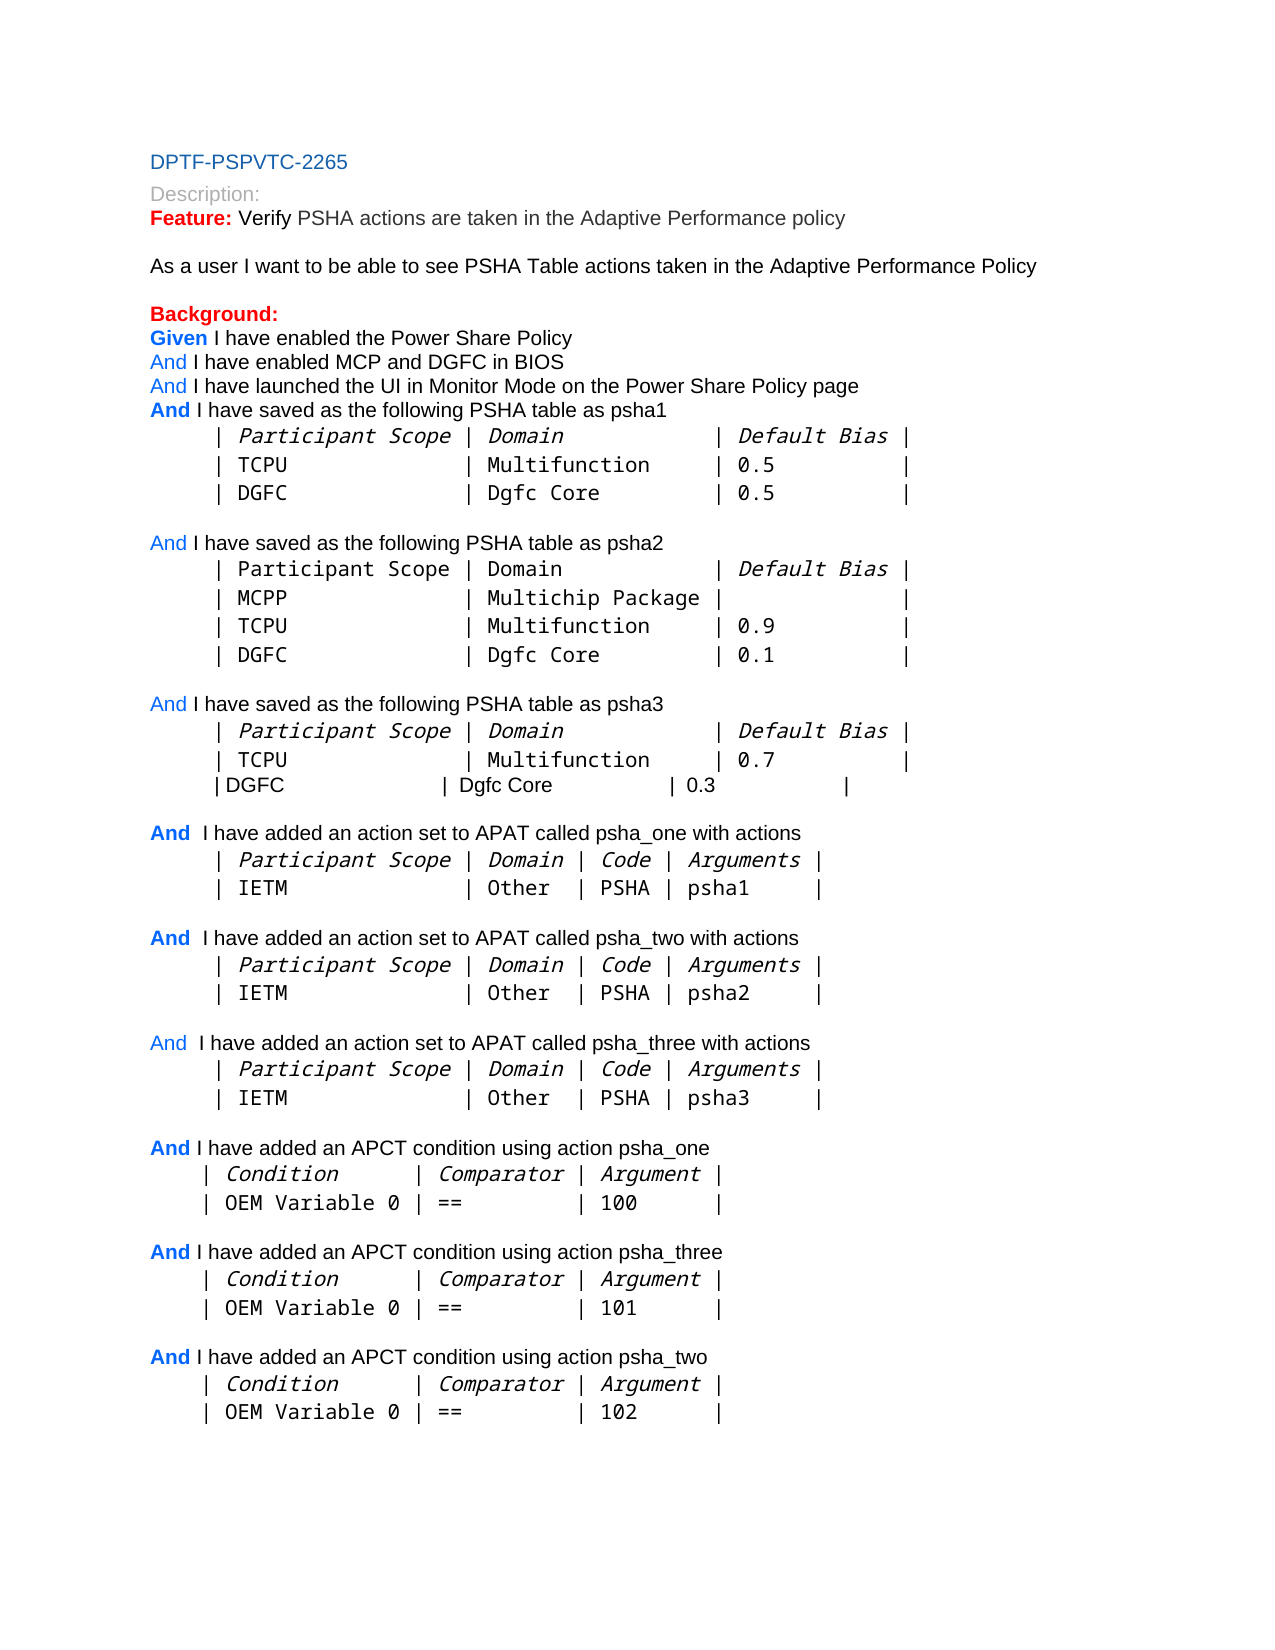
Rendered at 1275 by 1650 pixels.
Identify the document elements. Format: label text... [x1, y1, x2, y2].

text Background: [150, 302, 1125, 326]
text And I have added an action set to APAT called psha_one with actions [150, 821, 1125, 845]
text | TCPU | Multifunction | 0.7 | [150, 745, 1125, 773]
text | OEM Variable 0 | == | 100 | [150, 1188, 1125, 1216]
text Feature: Verify PSHA actions are taken in the Adaptive Performance policy [150, 206, 1125, 230]
text | Participant Scope | Domain | Default Bias | [150, 421, 1125, 450]
text | Participant Scope | Domain | Code | Arguments | [150, 1054, 1125, 1083]
text Given I have enabled the Power Share Policy [150, 326, 1125, 349]
text And I have enabled MCP and DGFC in BIOS [150, 349, 1125, 373]
text And I have added an APCT condition using action psha_one [150, 1135, 1125, 1159]
text ​ | Condition | Comparator | Argument | [150, 1159, 1125, 1188]
text And I have added an action set to APAT called psha_two with actions [150, 926, 1125, 950]
text | IETM | Other | PSHA | psha3 | [150, 1083, 1125, 1111]
text And I have added an action set to APAT called psha_three with actions [150, 1031, 1125, 1054]
text | Participant Scope | Domain | Code | Arguments | [150, 845, 1125, 873]
text | TCPU | Multifunction | 0.9 | [150, 611, 1125, 640]
text And I have added an APCT condition using action psha_two [150, 1345, 1125, 1369]
text | OEM Variable 0 | == | 102 | [150, 1397, 1125, 1426]
text | OEM Variable 0 | == | 101 | [150, 1293, 1125, 1321]
text | DGFC | Dgfc Core | 0.3 | [150, 773, 1125, 797]
text | DGFC | Dgfc Core | 0.1 | [150, 640, 1125, 668]
text ​ | Condition | Comparator | Argument | [150, 1369, 1125, 1397]
text | TCPU | Multifunction | 0.5 | [150, 450, 1125, 478]
text | Participant Scope | Domain | Default Bias | [150, 716, 1125, 745]
text And I have saved as the following PSHA table as psha1 [150, 397, 1125, 421]
text As a user I want to be able to see PSHA Table actions taken in the Adaptive Performance Policy [150, 254, 1125, 278]
text | IETM | Other | PSHA | psha2 | [150, 978, 1125, 1007]
text | Participant Scope | Domain | Default Bias | [150, 554, 1125, 583]
text And I have added an APCT condition using action psha_three [150, 1240, 1125, 1264]
text And I have saved as the following PSHA table as psha3 [150, 692, 1125, 716]
text | IETM | Other | PSHA | psha1 | [150, 873, 1125, 902]
text Description: [150, 182, 1125, 206]
text | MCPP | Multichip Package | | [150, 583, 1125, 611]
text DPTF-PSPVTC-2265 [150, 150, 1125, 174]
text | Participant Scope | Domain | Code | Arguments | [150, 950, 1125, 978]
text And I have launched the UI in Monitor Mode on the Power Share Policy page [150, 373, 1125, 397]
text | DGFC | Dgfc Core | 0.5 | [150, 478, 1125, 507]
text And I have saved as the following PSHA table as psha2 [150, 531, 1125, 554]
text ​ | Condition | Comparator | Argument | [150, 1264, 1125, 1293]
